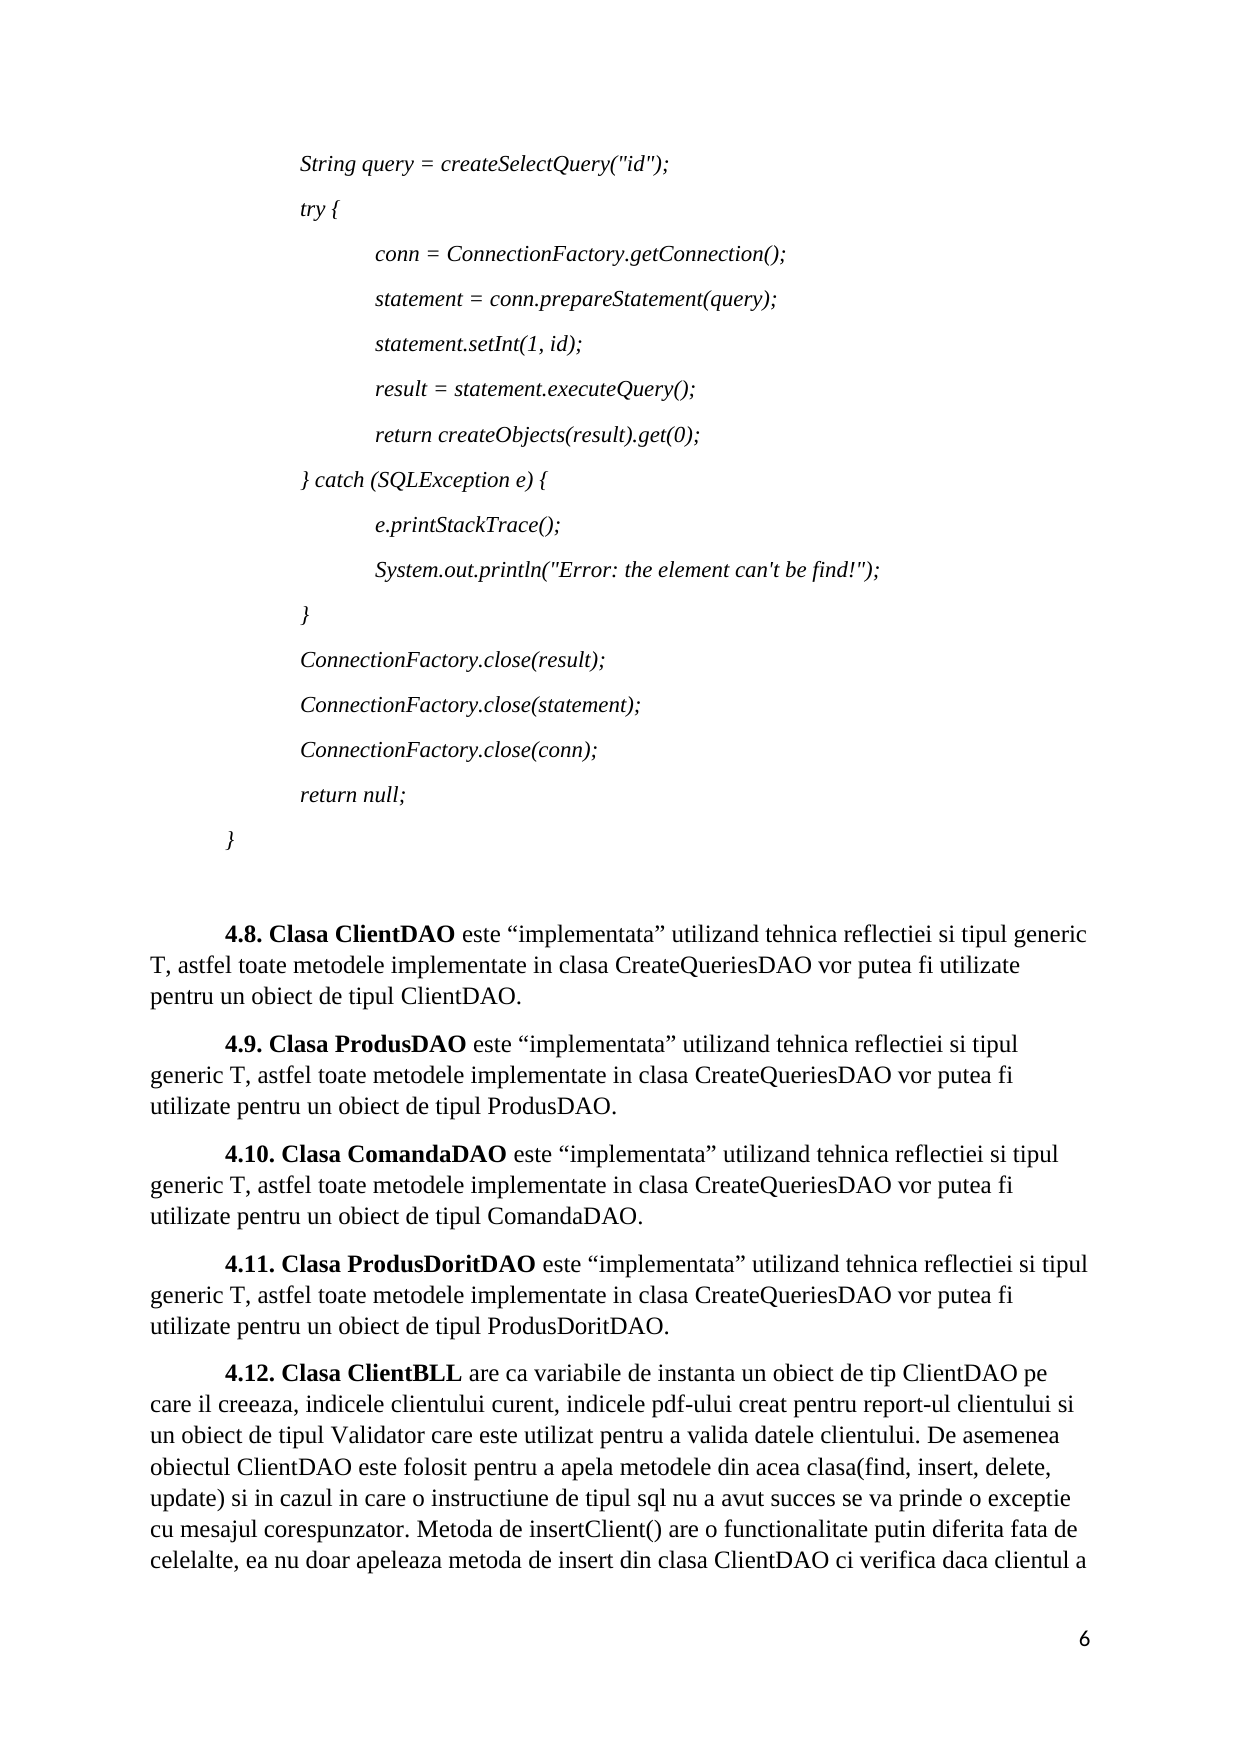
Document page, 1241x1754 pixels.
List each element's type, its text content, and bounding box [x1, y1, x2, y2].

text System.out.println("Error: the element can't be find!"); [150, 556, 1090, 582]
text return null; [150, 781, 1090, 808]
text 4.10. Clasa ComandaDAO este “implementata” utilizand tehnica reflectiei si tipul generic T, astfel toate metodele implementate in clasa CreateQueriesDAO vor putea fi utilizate pentru un obiect de tipul ComandaDAO. [150, 1139, 1090, 1230]
text ConnectionFactory.close(conn); [150, 736, 1090, 763]
text return createObjects(result).get(0); [150, 421, 1090, 447]
text statement = conn.prepareStatement(query); [150, 285, 1090, 312]
text 4.8. Clasa ClientDAO este “implementata” utilizand tehnica reflectiei si tipul generic T, astfel toate metodele implementate in clasa CreateQueriesDAO vor putea fi utilizate pentru un obiect de tipul ClientDAO. [150, 919, 1090, 1010]
text conn = ConnectionFactory.getConnection(); [150, 240, 1090, 267]
text } [150, 827, 1090, 853]
text } catch (SQLException e) { [150, 466, 1090, 492]
text ConnectionFactory.close(statement); [150, 691, 1090, 718]
text statement.setInt(1, id); [150, 330, 1090, 357]
text } [150, 601, 1090, 627]
text 4.11. Clasa ProdusDoritDAO este “implementata” utilizand tehnica reflectiei si tipul generic T, astfel toate metodele implementate in clasa CreateQueriesDAO vor putea fi utilizate pentru un obiect de tipul ProdusDoritDAO. [150, 1249, 1090, 1339]
text 4.9. Clasa ProdusDAO este “implementata” utilizand tehnica reflectiei si tipul generic T, astfel toate metodele implementate in clasa CreateQueriesDAO vor putea fi utilizate pentru un obiect de tipul ProdusDAO. [150, 1029, 1090, 1120]
text result = statement.executeQuery(); [150, 376, 1090, 402]
text ConnectionFactory.close(result); [150, 646, 1090, 672]
text e.printStackTrace(); [150, 511, 1090, 537]
text String query = createSelectQuery("id"); [150, 150, 1090, 176]
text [150, 1358, 1090, 1573]
text try { [150, 195, 1090, 221]
